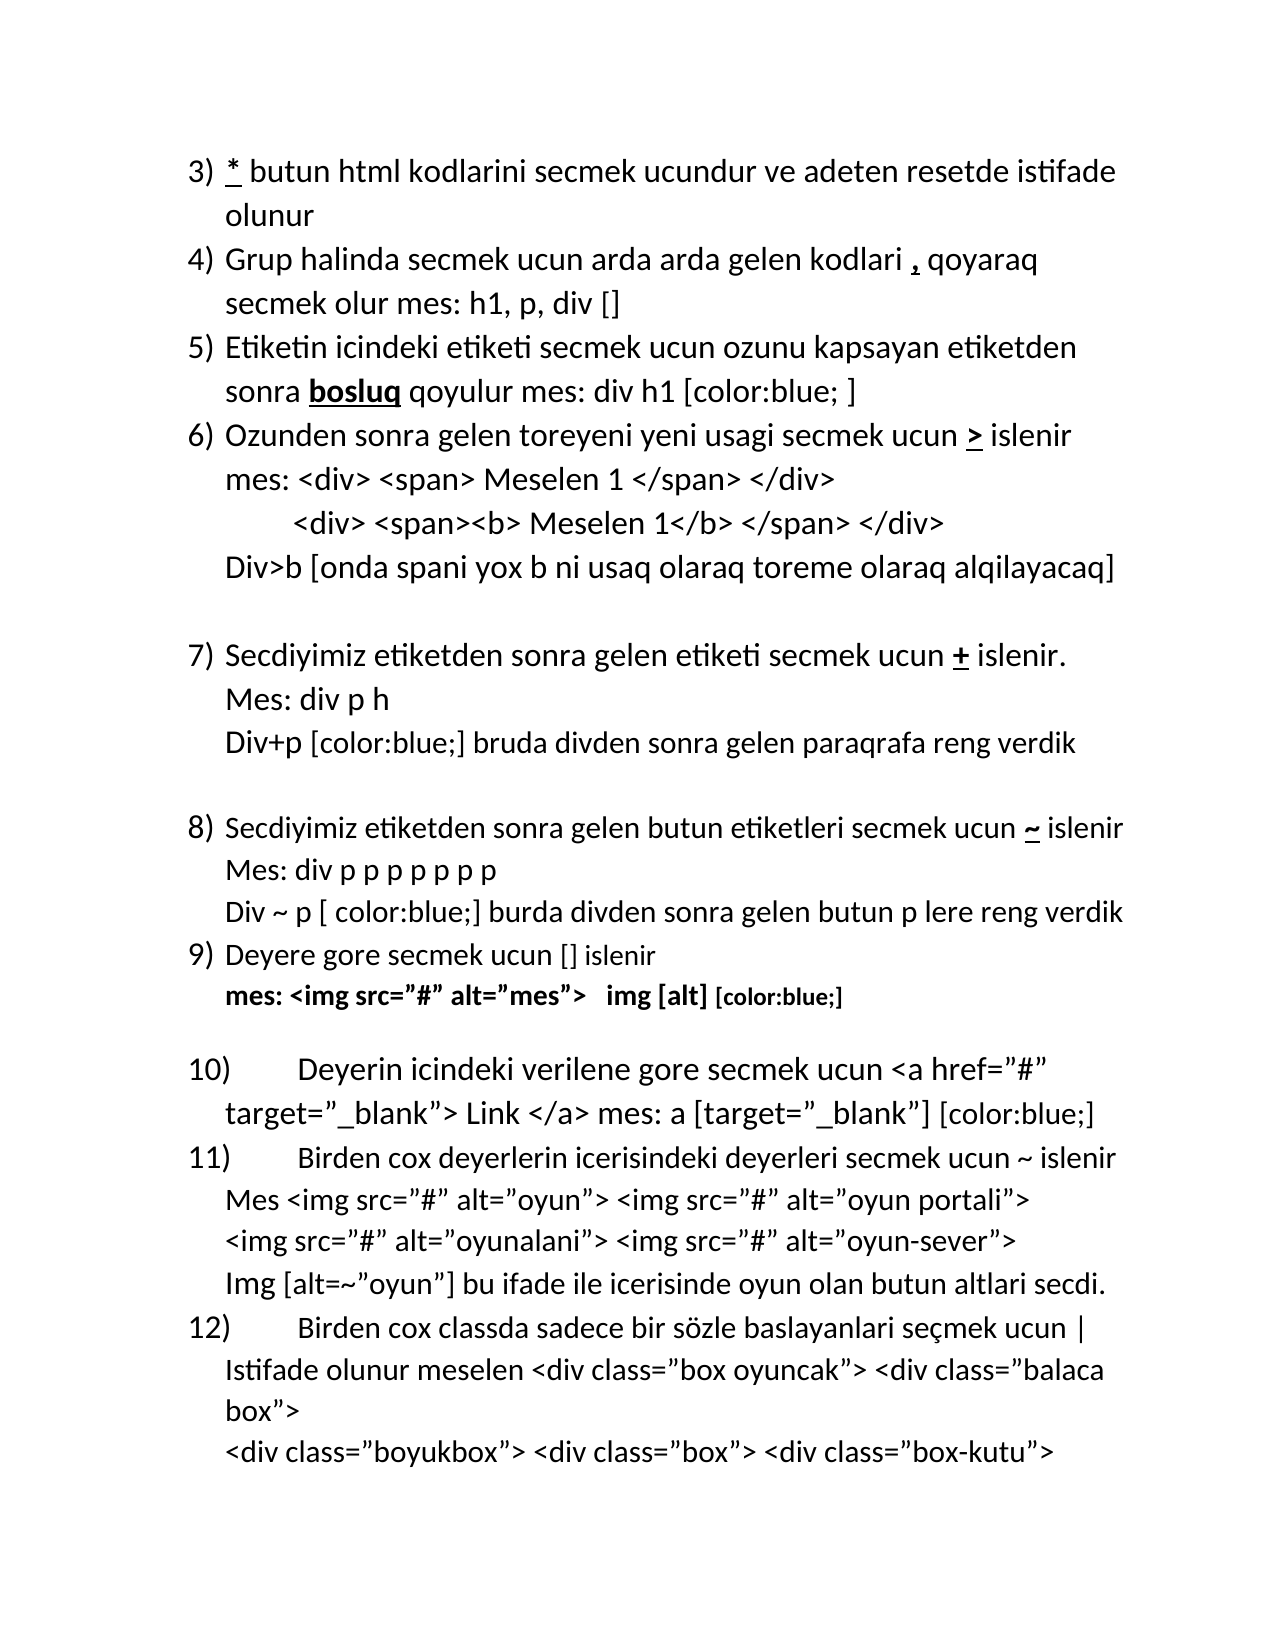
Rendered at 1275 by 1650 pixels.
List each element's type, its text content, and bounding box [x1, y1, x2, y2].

list * butun html kodlarini secmek ucundur ve adeten resetde istifade olunur [187, 150, 1125, 235]
list Mes: div p h [225, 677, 1125, 718]
list Div>b [onda spani yox b ni usaq olaraq toreme olaraq alqilayacaq] [225, 546, 1125, 586]
list <div class=”boyukbox”> <div class=”box”> <div class=”box-kutu”> [225, 1432, 1125, 1471]
list Secdiyimiz etiketden sonra gelen etiketi secmek ucun + islenir. [187, 633, 1125, 674]
list <div> <span><b> Meselen 1</b> </span> </div> [225, 502, 1125, 542]
list Grup halinda secmek ucun arda arda gelen kodlari , qoyaraq secmek olur mes: h1, p, div [] [187, 238, 1125, 323]
list <img src=”#” alt=”oyunalani”> <img src=”#” alt=”oyun-sever”> [225, 1221, 1125, 1259]
list Div ~ p [ color:blue;] burda divden sonra gelen butun p lere reng verdik [225, 892, 1125, 930]
list Deyere gore secmek ucun [] islenir [187, 933, 1125, 973]
list Birden cox deyerlerin icerisindeki deyerleri secmek ucun ~ islenir [187, 1136, 1125, 1177]
list Etiketin icindeki etiketi secmek ucun ozunu kapsayan etiketden sonra bosluq qoyulur mes: div h1 [color:blue; ] [187, 326, 1125, 411]
list Mes <img src=”#” alt=”oyun”> <img src=”#” alt=”oyun portali”> [225, 1180, 1125, 1218]
list Secdiyimiz etiketden sonra gelen butun etiketleri secmek ucun ~ islenir [187, 807, 1125, 847]
list Istifade olunur meselen <div class=”box oyuncak”> <div class=”balaca box”> [225, 1350, 1125, 1429]
list Ozunden sonra gelen toreyeni yeni usagi secmek ucun > islenir mes: <div> <span> Meselen 1 </span> </div> [187, 414, 1125, 498]
list Mes: div p p p p p p p [225, 851, 1125, 889]
list mes: <img src=”#” alt=”mes”> img [alt] [color:blue;] [225, 977, 1125, 1012]
list Div+p [color:blue;] bruda divden sonra gelen paraqrafa reng verdik [225, 721, 1125, 762]
list Birden cox classda sadece bir sözle baslayanlari seçmek ucun | [187, 1306, 1125, 1347]
list Img [alt=~”oyun”] bu ifade ile icerisinde oyun olan butun altlari secdi. [225, 1262, 1125, 1303]
list Deyerin icindeki verilene gore secmek ucun <a href=”#” target=”_blank”> Link </a> mes: a [target=”_blank”] [color:blue;] [187, 1048, 1125, 1133]
